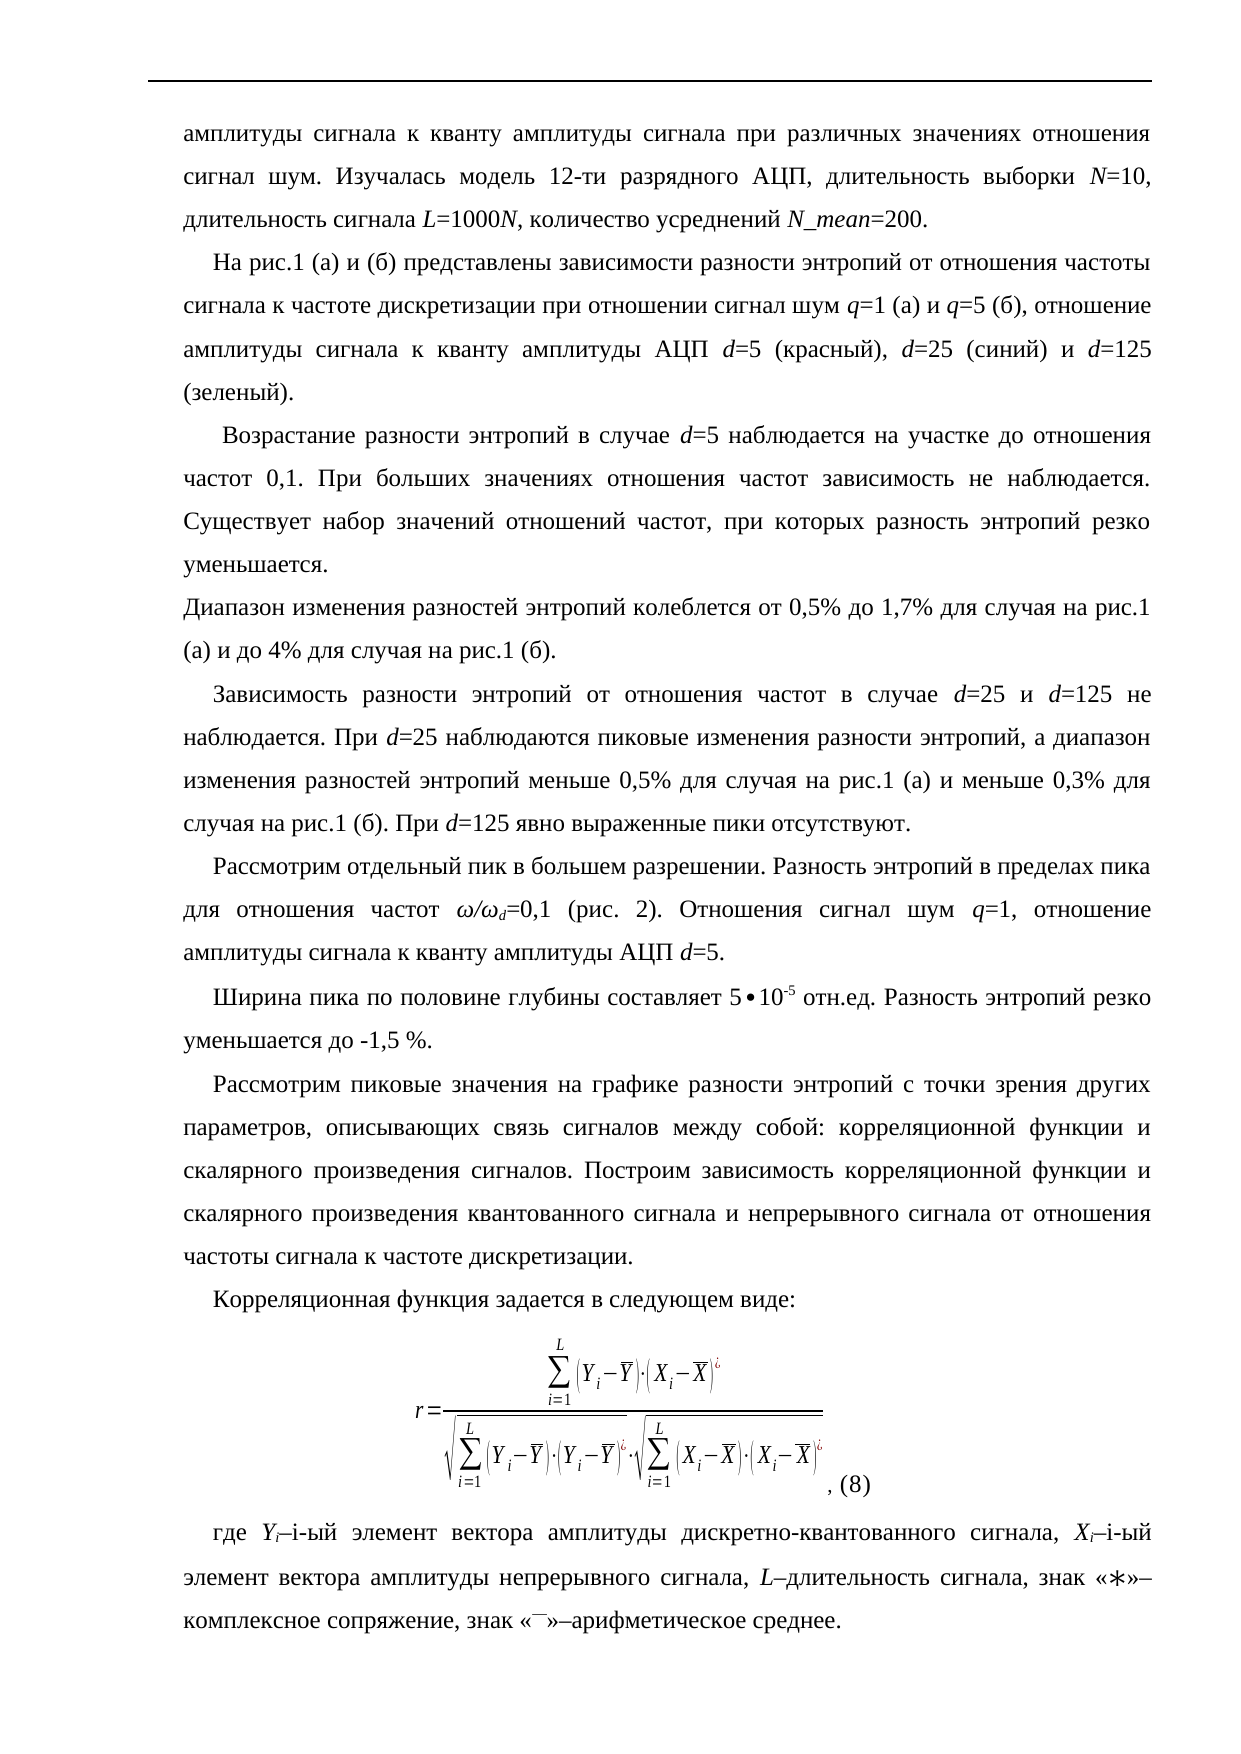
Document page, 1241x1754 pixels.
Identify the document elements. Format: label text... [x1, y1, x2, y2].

text Возрастание разности энтропий в случае d=5 наблюдается на участке до отношения частот 0,1. При больших значениях отношения частот зависимость не наблюдается. Существует набор значений отношений частот, при которых разность энтропий резко уменьшается. [183, 420, 1152, 578]
text Диапазон изменения разностей энтропий колеблется от 0,5% до 1,7% для случая на рис.1 (а) и до 4% для случая на рис.1 (б). [183, 592, 1152, 664]
table_header , (8) [148, 1328, 1152, 1517]
text На рис.1 (а) и (б) представлены зависимости разности энтропий от отношения частоты сигнала к частоте дискретизации при отношении сигнал шум q=1 (а) и q=5 (б), отношение амплитуды сигнала к кванту амплитуды АЦП d=5 (красный), d=25 (синий) и d=125 (зеленый). [183, 247, 1152, 406]
text где Yi–i-ый элемент вектора амплитуды дискретно-квантованного сигнала, Xi–i-ый элемент вектора амплитуды непрерывного сигнала, L–длительность сигнала, знак «∗»– комплексное сопряжение, знак «—»–арифметическое среднее. [183, 1517, 1152, 1634]
text Ширина пика по половине глубины составляет 5∙10-5 отн.ед. Разность энтропий резко уменьшается до -1,5 %. [183, 981, 1152, 1054]
text Рассмотрим отдельный пик в большем разрешении. Разность энтропий в пределах пика для отношения частот ω/ωd=0,1 (рис. 2). Отношения сигнал шум q=1, отношение амплитуды сигнала к кванту амплитуды АЦП d=5. [183, 851, 1152, 966]
text Зависимость разности энтропий от отношения частот в случае d=25 и d=125 не наблюдается. При d=25 наблюдаются пиковые изменения разности энтропий, а диапазон изменения разностей энтропий меньше 0,5% для случая на рис.1 (а) и меньше 0,3% для случая на рис.1 (б). При d=125 явно выраженные пики отсутствуют. [183, 679, 1152, 837]
text Корреляционная функция задается в следующем виде: [183, 1284, 1152, 1313]
text Рассмотрим пиковые значения на графике разности энтропий с точки зрения других параметров, описывающих связь сигналов между собой: корреляционной функции и скалярного произведения сигналов. Построим зависимость корреляционной функции и скалярного произведения квантованного сигнала и непрерывного сигнала от отношения частоты сигнала к частоте дискретизации. [183, 1069, 1152, 1270]
